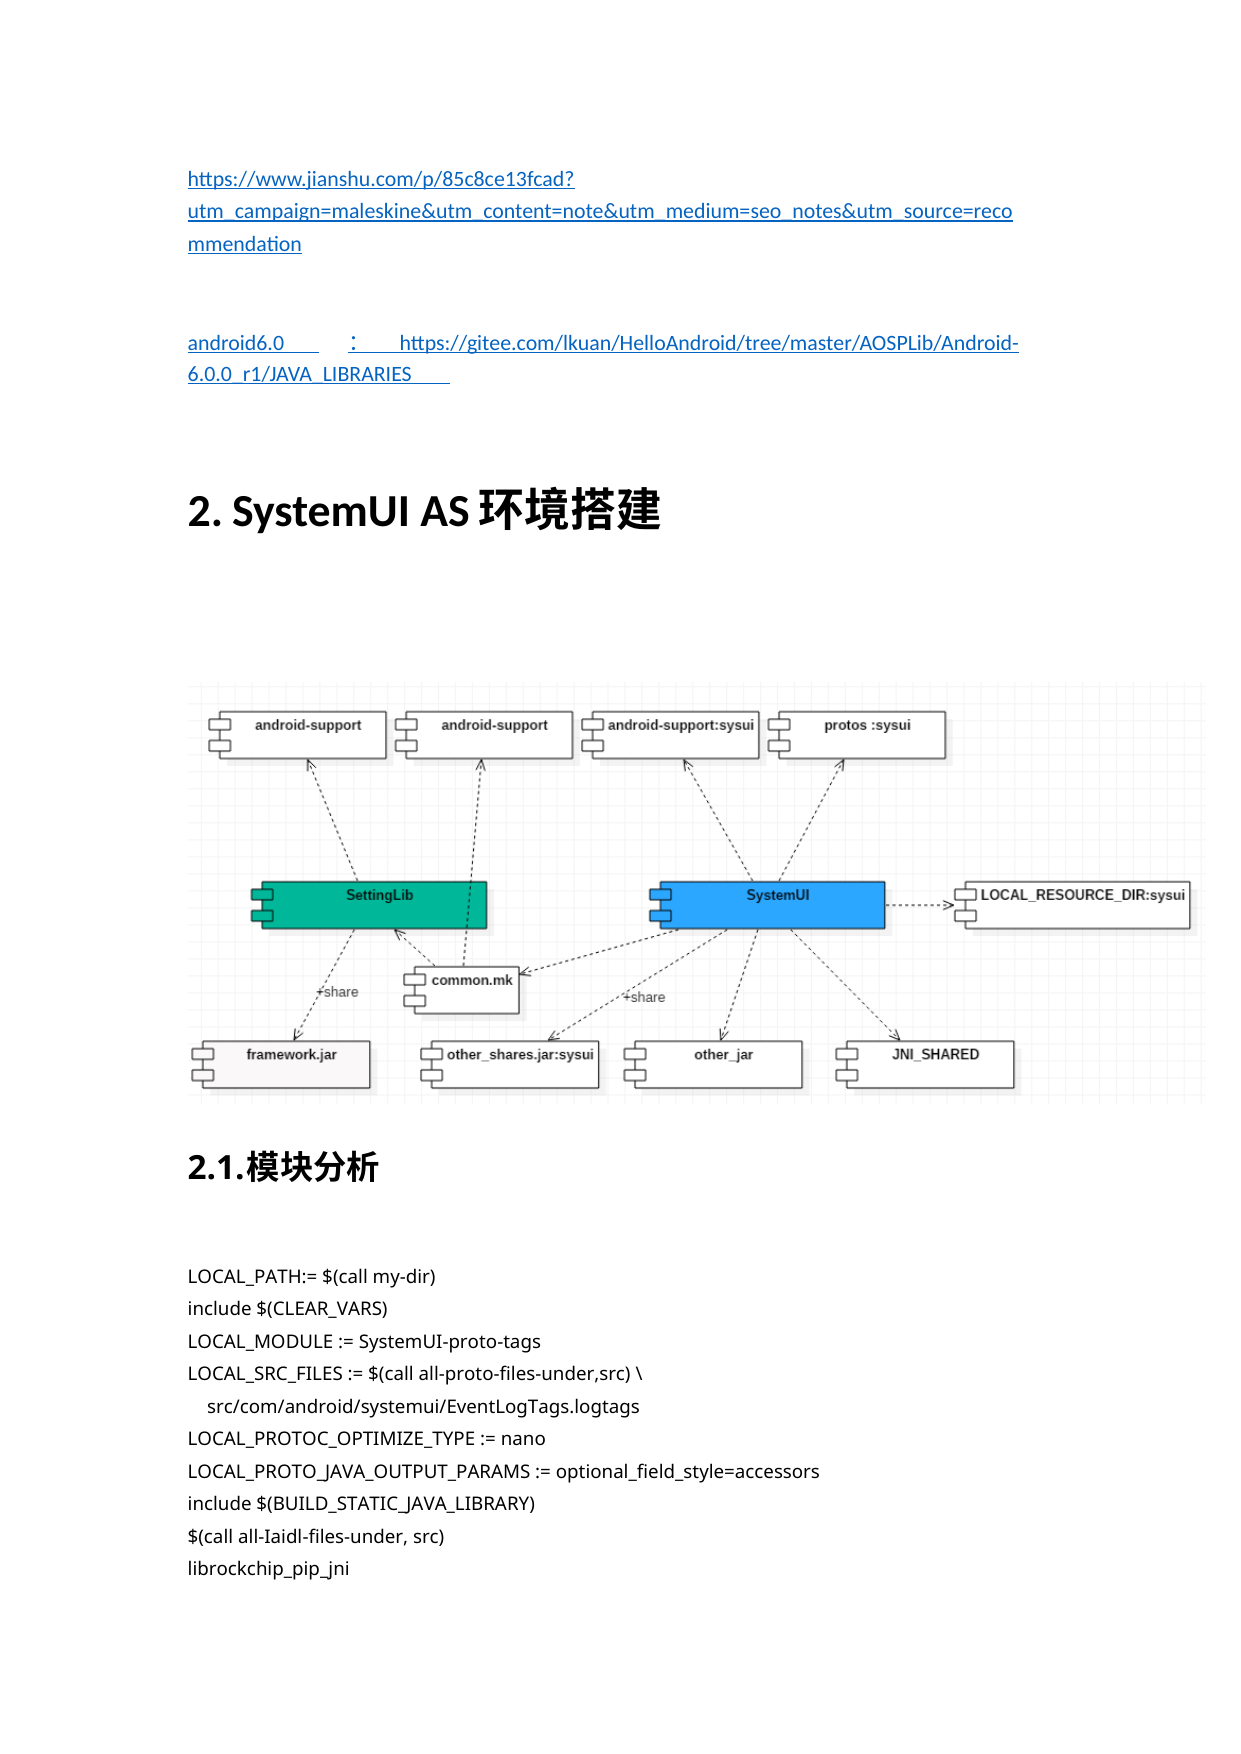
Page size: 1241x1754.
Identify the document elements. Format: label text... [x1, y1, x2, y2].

text android6.0 ：https://gitee.com/lkuan/HelloAndroid/tree/master/AOSPLib/Android-6.0.0_r1/JAVA_LIBRARIES [187, 324, 1019, 389]
subtitle SystemUI AS环境搭建 [187, 457, 1019, 555]
picture [187, 682, 1206, 1104]
subtitle 模块分析 [187, 1132, 1019, 1197]
text $(call all-Iaidl-files-under, src) [187, 1520, 1019, 1552]
text https://www.jianshu.com/p/85c8ce13fcad?utm_campaign=maleskine&utm_content=note&utm_medium=seo_notes&utm_source=recommendation [187, 162, 1019, 259]
text librockchip_pip_jni [187, 1552, 1019, 1585]
